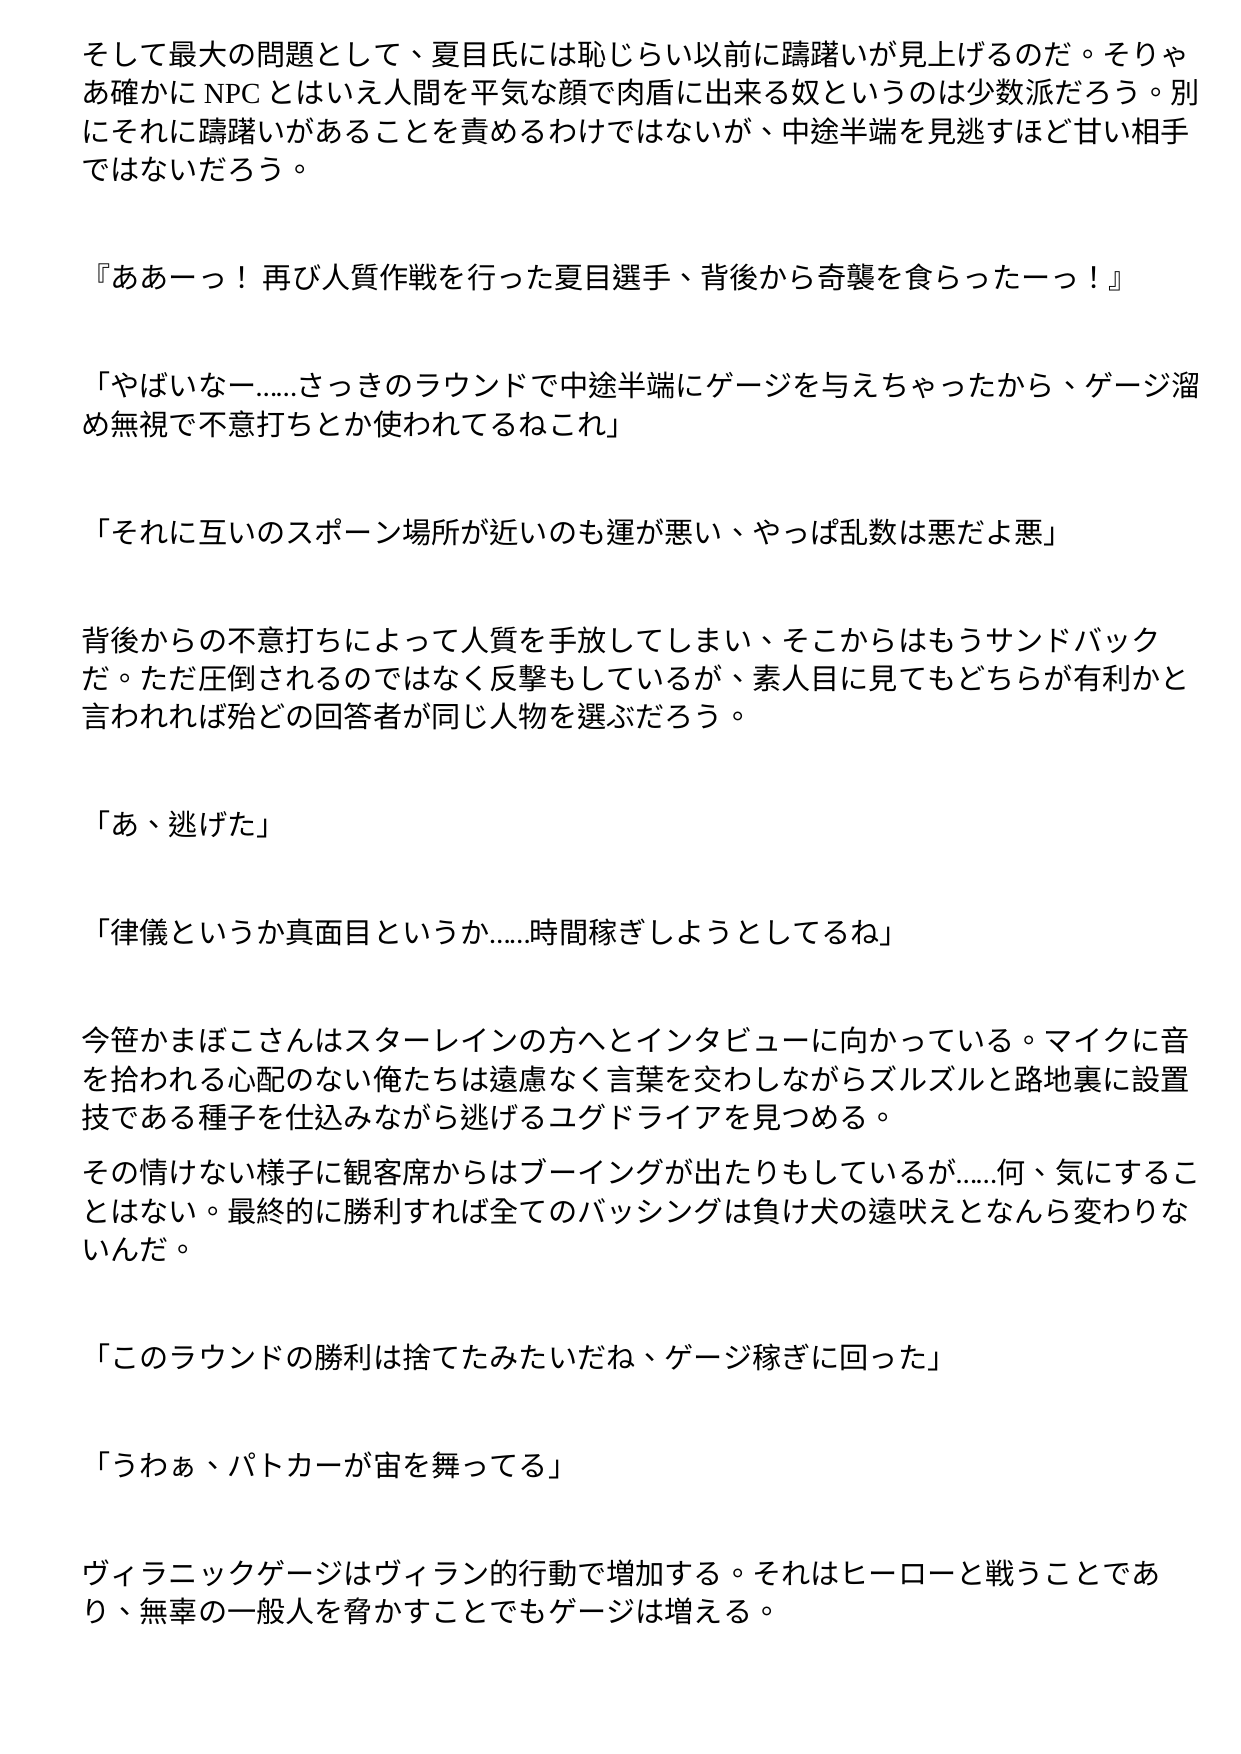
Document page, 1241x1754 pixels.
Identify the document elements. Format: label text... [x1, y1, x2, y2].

text 今笹かまぼこさんはスターレインの方へとインタビューに向かっている。マイクに音を拾われる心配のない俺たちは遠慮なく言葉を交わしながらズルズルと路地裏に設置技である種子を仕込みながら逃げるユグドライアを見つめる。 [81, 1023, 1215, 1136]
text 「律儀というか真面目というか……時間稼ぎしようとしてるね」 [81, 915, 1215, 951]
text ヴィラニックゲージはヴィラン的行動で増加する。それはヒーローと戦うことであり、無辜の一般人を脅かすことでもゲージは増える。 [81, 1556, 1215, 1630]
text 「やばいなー……さっきのラウンドで中途半端にゲージを与えちゃったから、ゲージ溜め無視で不意打ちとか使われてるねこれ」 [81, 368, 1215, 442]
text 『ああーっ！ 再び人質作戦を行った夏目選手、背後から奇襲を食らったーっ！』 [81, 260, 1215, 296]
text 「あ、逃げた」 [81, 807, 1215, 843]
text そして最大の問題として、夏目氏には恥じらい以前に躊躇いが見上げるのだ。そりゃあ確かにNPCとはいえ人間を平気な顔で肉盾に出来る奴というのは少数派だろう。別にそれに躊躇いがあることを責めるわけではないが、中途半端を見逃すほど甘い相手ではないだろう。 [81, 37, 1215, 188]
text 「それに互いのスポーン場所が近いのも運が悪い、やっぱ乱数は悪だよ悪」 [81, 515, 1215, 550]
text 「このラウンドの勝利は捨てたみたいだね、ゲージ稼ぎに回った」 [81, 1340, 1215, 1376]
text その情けない様子に観客席からはブーイングが出たりもしているが……何、気にすることはない。最終的に勝利すれば全てのバッシングは負け犬の遠吠えとなんら変わりないんだ。 [81, 1155, 1215, 1268]
text 背後からの不意打ちによって人質を手放してしまい、そこからはもうサンドバックだ。ただ圧倒されるのではなく反撃もしているが、素人目に見てもどちらが有利かと言われれば殆どの回答者が同じ人物を選ぶだろう。 [81, 623, 1215, 735]
text 「うわぁ、パトカーが宙を舞ってる」 [81, 1448, 1215, 1483]
